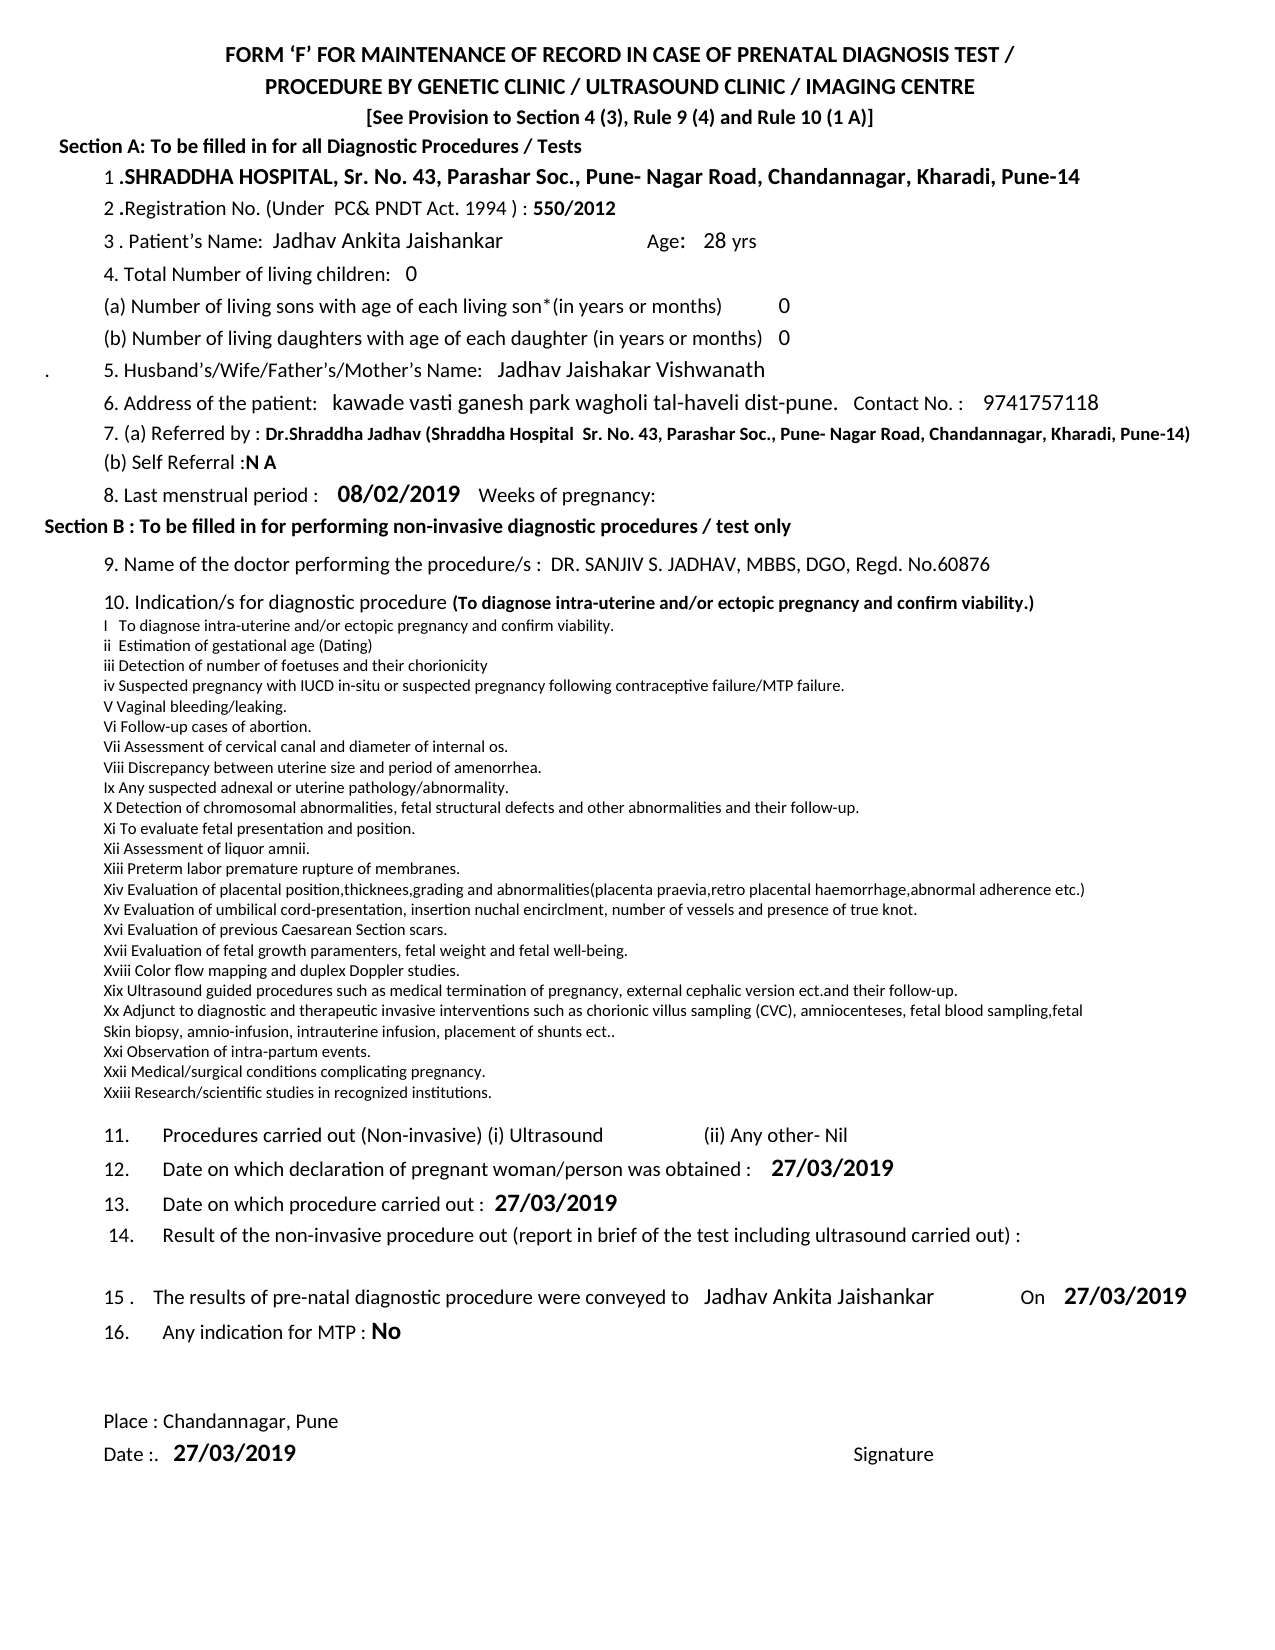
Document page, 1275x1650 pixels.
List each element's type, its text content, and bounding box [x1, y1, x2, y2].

text iv Suspected pregnancy with IUCD in-situ or suspected pregnancy following contraceptive failure/MTP failure. [0, 676, 1196, 696]
text 6. Address of the patient: Contact No. : [103, 388, 1255, 416]
text 15 . The results of pre-natal diagnostic procedure were conveyed to On [0, 1280, 1275, 1311]
text V Vaginal bleeding/leaking. [0, 696, 1196, 716]
text Xxiii Research/scientific studies in recognized institutions. [0, 1082, 1275, 1102]
text Date :. Signature [0, 1438, 1275, 1468]
text 7. (a) Referred by : Dr.Shraddha Jadhav (Shraddha Hospital Sr. No. 43, Parashar Soc., Pune- Nagar Road, Chandannagar, Kharadi, Pune-14) [44, 420, 1255, 445]
text 12. Date on which declaration of pregnant woman/person was obtained : [0, 1152, 1275, 1182]
text 16. Any indication for MTP : No [0, 1315, 1275, 1346]
text 11. Procedures carried out (Non-invasive) (i) Ultrasound (ii) Any other- Nil [0, 1123, 1275, 1148]
text . 5. Husband’s/Wife/Father’s/Mother’s Name: [44, 355, 1255, 383]
text Xxi Observation of intra-partum events. [103, 1041, 1275, 1062]
text (b) Self Referral :N A [44, 449, 1255, 474]
text Xiv Evaluation of placental position,thicknees,grading and abnormalities(placenta praevia,retro placental haemorrhage,abnormal adherence etc.) [0, 879, 1275, 899]
text Place : Chandannagar, Pune [0, 1408, 1275, 1434]
text Section A: To be filled in for all Diagnostic Procedures / Tests [44, 133, 1196, 159]
text I To diagnose intra-uterine and/or ectopic pregnancy and confirm viability. [75, 615, 1255, 635]
text Xviii Color flow mapping and duplex Doppler studies. [0, 960, 1275, 980]
text Xvi Evaluation of previous Caesarean Section scars. [0, 919, 1275, 940]
text [See Provision to Section 4 (3), Rule 9 (4) and Rule 10 (1 A)] [44, 104, 1196, 129]
text FORM ‘F’ FOR MAINTENANCE OF RECORD IN CASE OF PRENATAL DIAGNOSIS TEST / [44, 40, 1196, 68]
text Section B : To be filled in for performing non-invasive diagnostic procedures / test only [44, 513, 1255, 538]
text ii Estimation of gestational age (Dating) [0, 635, 1196, 655]
text 13. Date on which procedure carried out : [0, 1187, 1275, 1217]
text Xiii Preterm labor premature rupture of membranes. [0, 858, 1196, 879]
text 2 .Registration No. (Under PC& PNDT Act. 1994 ) : 550/2012 [44, 195, 1196, 220]
text Vi Follow-up cases of abortion. [0, 716, 1196, 737]
text Skin biopsy, amnio-infusion, intrauterine infusion, placement of shunts ect.. [0, 1021, 1275, 1041]
text Xix Ultrasound guided procedures such as medical termination of pregnancy, external cephalic version ect.and their follow-up. [0, 980, 1275, 1001]
text Xxii Medical/surgical conditions complicating pregnancy. [0, 1062, 1275, 1082]
text 10. Indication/s for diagnostic procedure (To diagnose intra-uterine and/or ectopic pregnancy and confirm viability.) [75, 589, 1255, 615]
text Xvii Evaluation of fetal growth paramenters, fetal weight and fetal well-being. [0, 940, 1275, 960]
text 14. Result of the non-invasive procedure out (report in brief of the test including ultrasound carried out) : [103, 1222, 1226, 1247]
text 3 . Patient’s Name: Age: yrs [44, 224, 1166, 254]
text Ix Any suspected adnexal or uterine pathology/abnormality. [0, 777, 1196, 798]
text Xii Assessment of liquor amnii. [0, 838, 1196, 858]
text iii Detection of number of foetuses and their chorionicity [0, 655, 1196, 676]
text X Detection of chromosomal abnormalities, fetal structural defects and other abnormalities and their follow-up. [0, 798, 1196, 818]
text PROCEDURE BY GENETIC CLINIC / ULTRASOUND CLINIC / IMAGING CENTRE [44, 72, 1196, 100]
text Viii Discrepancy between uterine size and period of amenorrhea. [0, 757, 1196, 777]
text Vii Assessment of cervical canal and diameter of internal os. [0, 737, 1196, 757]
text 8. Last menstrual period : Weeks of pregnancy: [44, 478, 1255, 509]
text Xi To evaluate fetal presentation and position. [0, 818, 1196, 838]
text 4. Total Number of living children: [44, 259, 1196, 287]
text (b) Number of living daughters with age of each daughter (in years or months) [44, 323, 1255, 351]
text Xv Evaluation of umbilical cord-presentation, insertion nuchal encirclment, number of vessels and presence of true knot. [0, 899, 1275, 919]
text Xx Adjunct to diagnostic and therapeutic invasive interventions such as chorionic villus sampling (CVC), amniocenteses, fetal blood sampling,fetal [0, 1001, 1275, 1021]
text (a) Number of living sons with age of each living son*(in years or months) [44, 291, 1255, 319]
text 9. Name of the doctor performing the procedure/s : DR. SANJIV S. JADHAV, MBBS, DGO, Regd. No.60876 [0, 551, 1255, 577]
text 1 .SHRADDHA HOSPITAL, Sr. No. 43, Parashar Soc., Pune- Nagar Road, Chandannagar, Kharadi, Pune-14 [44, 162, 1196, 191]
